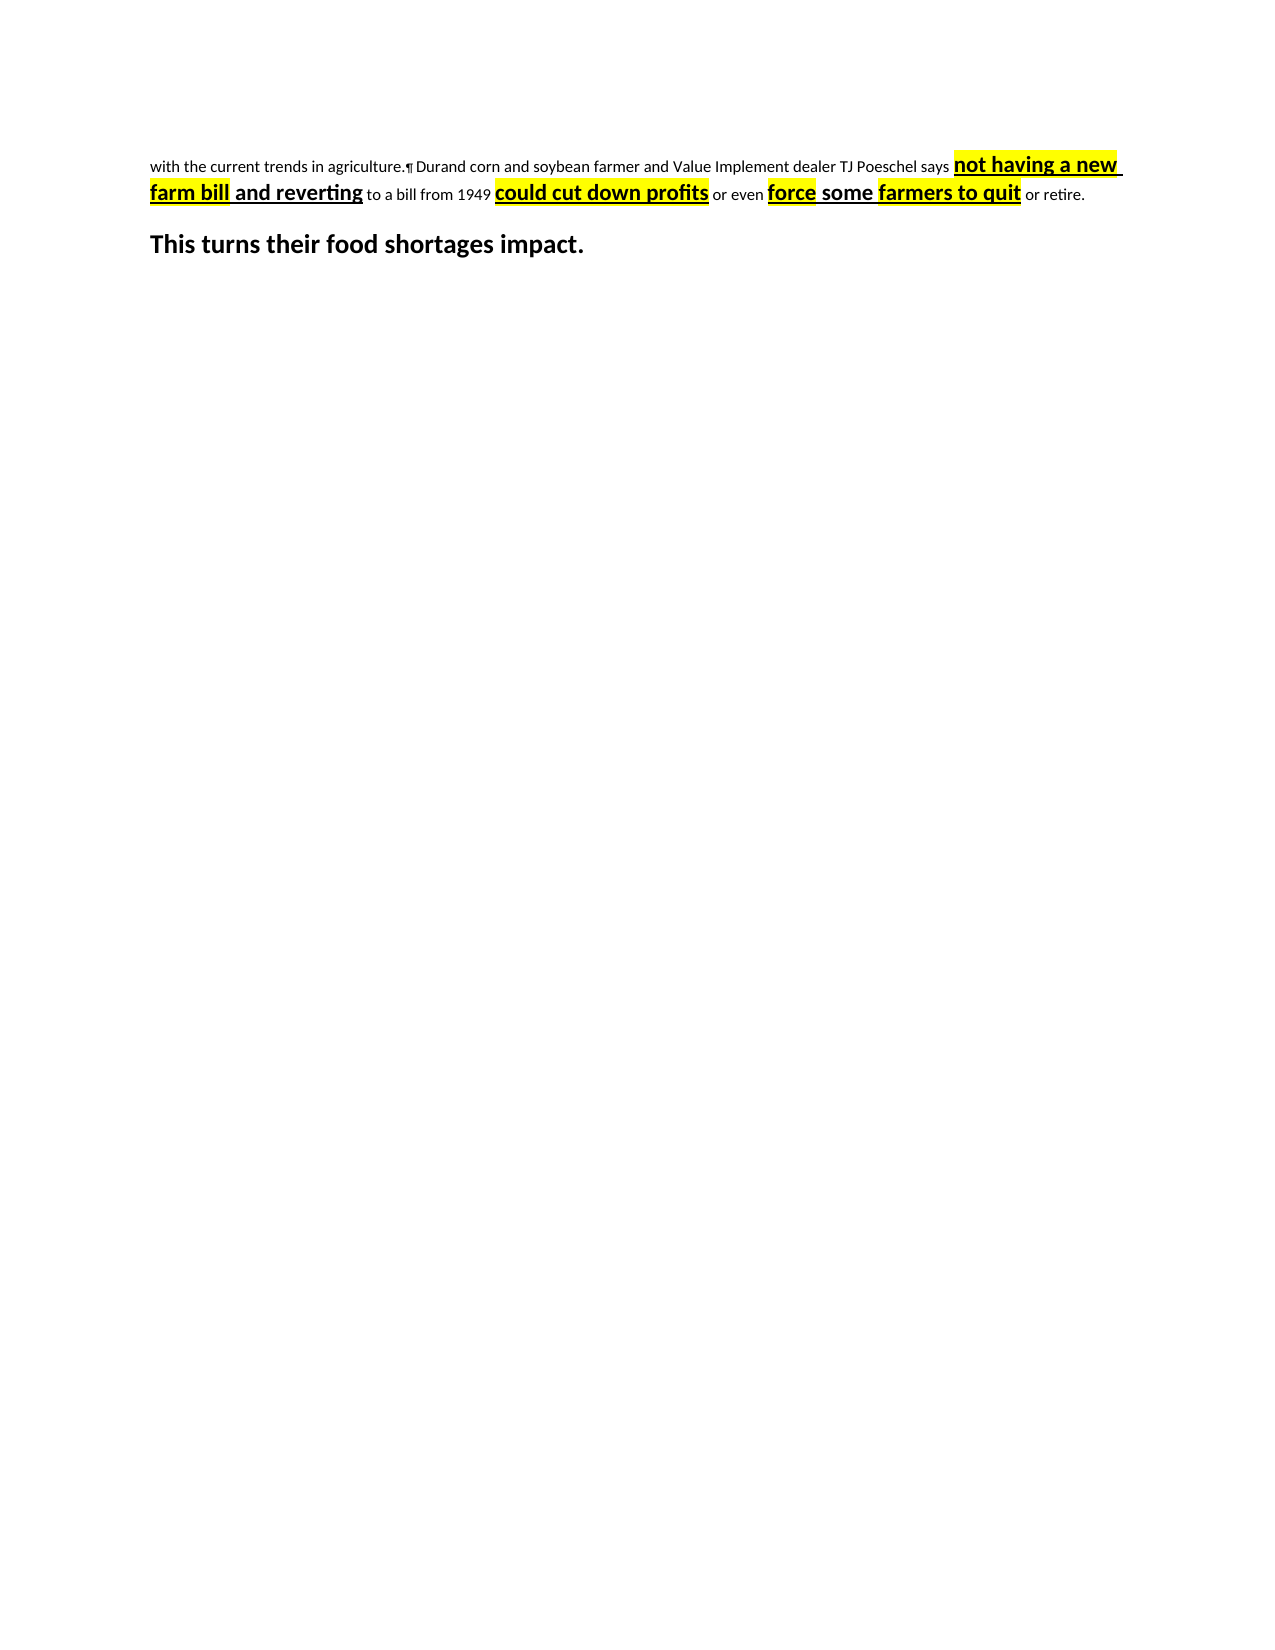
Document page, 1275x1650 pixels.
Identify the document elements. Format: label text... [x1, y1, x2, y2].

subtitle This turns their food shortages impact. [150, 227, 1125, 260]
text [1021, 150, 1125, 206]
